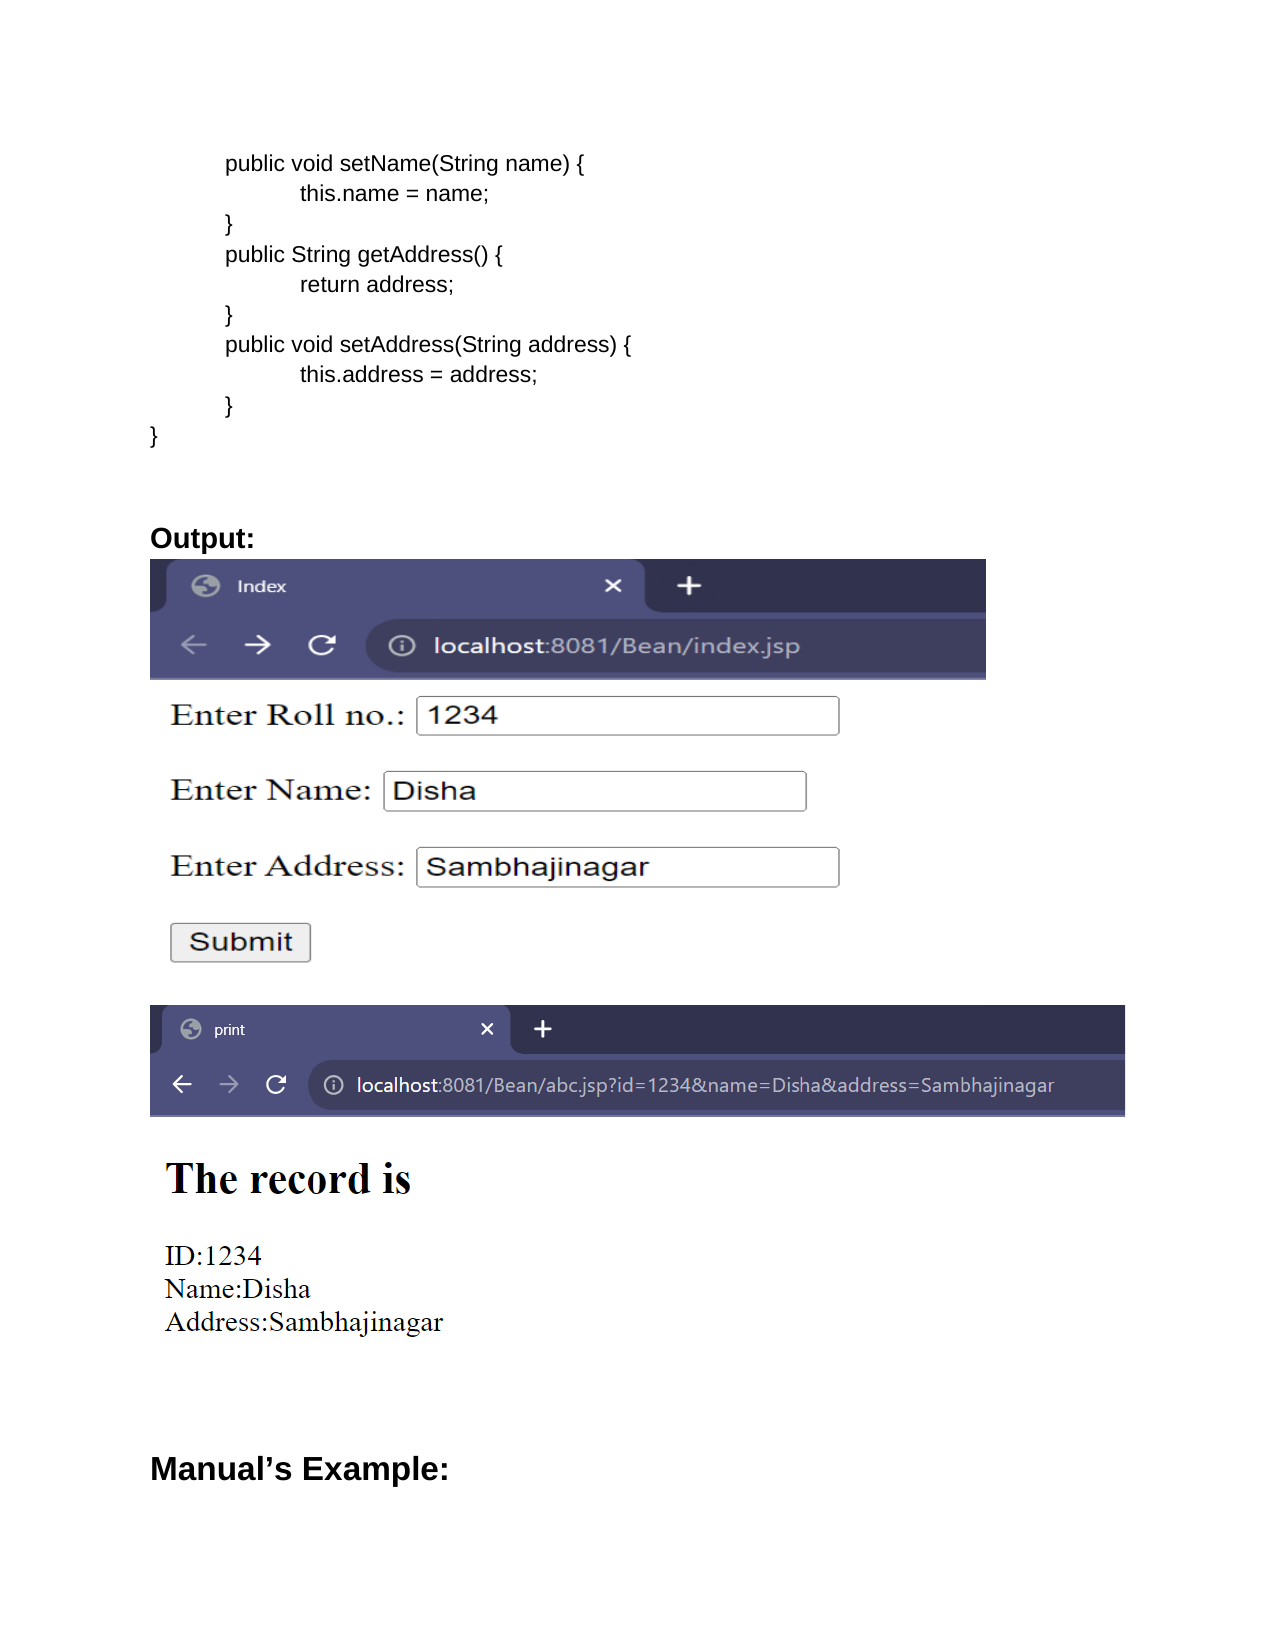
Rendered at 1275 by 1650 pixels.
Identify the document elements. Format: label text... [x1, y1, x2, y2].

text public void setAddress(String address) { [150, 331, 1125, 358]
text Manual’s Example: [150, 1449, 1125, 1487]
text public String getAddress() { [150, 241, 1125, 267]
picture [150, 559, 986, 1001]
text } [150, 422, 1125, 448]
text } [150, 301, 1125, 327]
text Output: [150, 521, 1125, 554]
text this.name = name; [150, 180, 1125, 207]
text this.address = address; [150, 361, 1125, 388]
picture [150, 1005, 1125, 1401]
text return address; [150, 271, 1125, 297]
text public void setName(String name) { [150, 150, 1125, 176]
text } [150, 392, 1125, 418]
text } [150, 210, 1125, 237]
